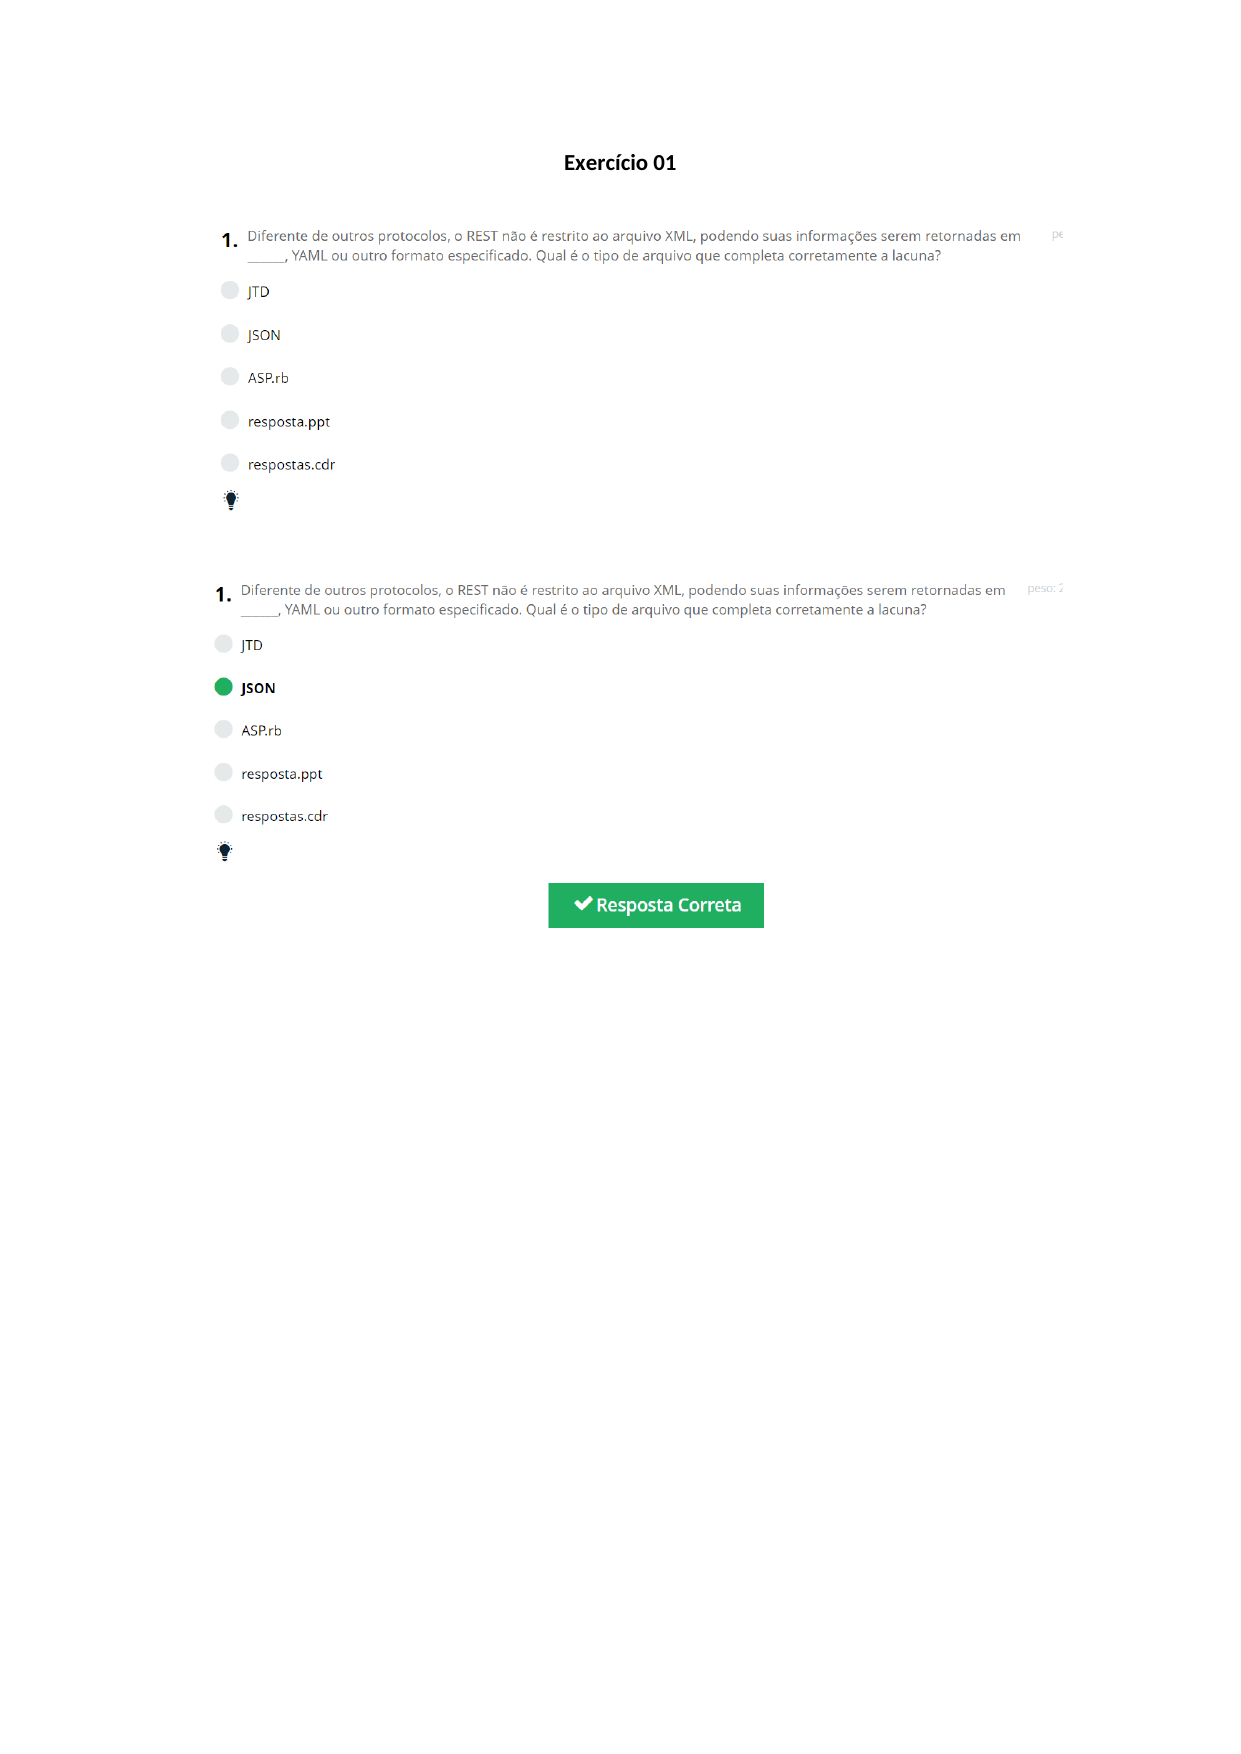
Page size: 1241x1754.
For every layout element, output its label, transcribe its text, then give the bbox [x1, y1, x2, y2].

picture [177, 194, 1063, 530]
picture [177, 548, 1063, 934]
text Exercício 01 [177, 148, 1063, 176]
